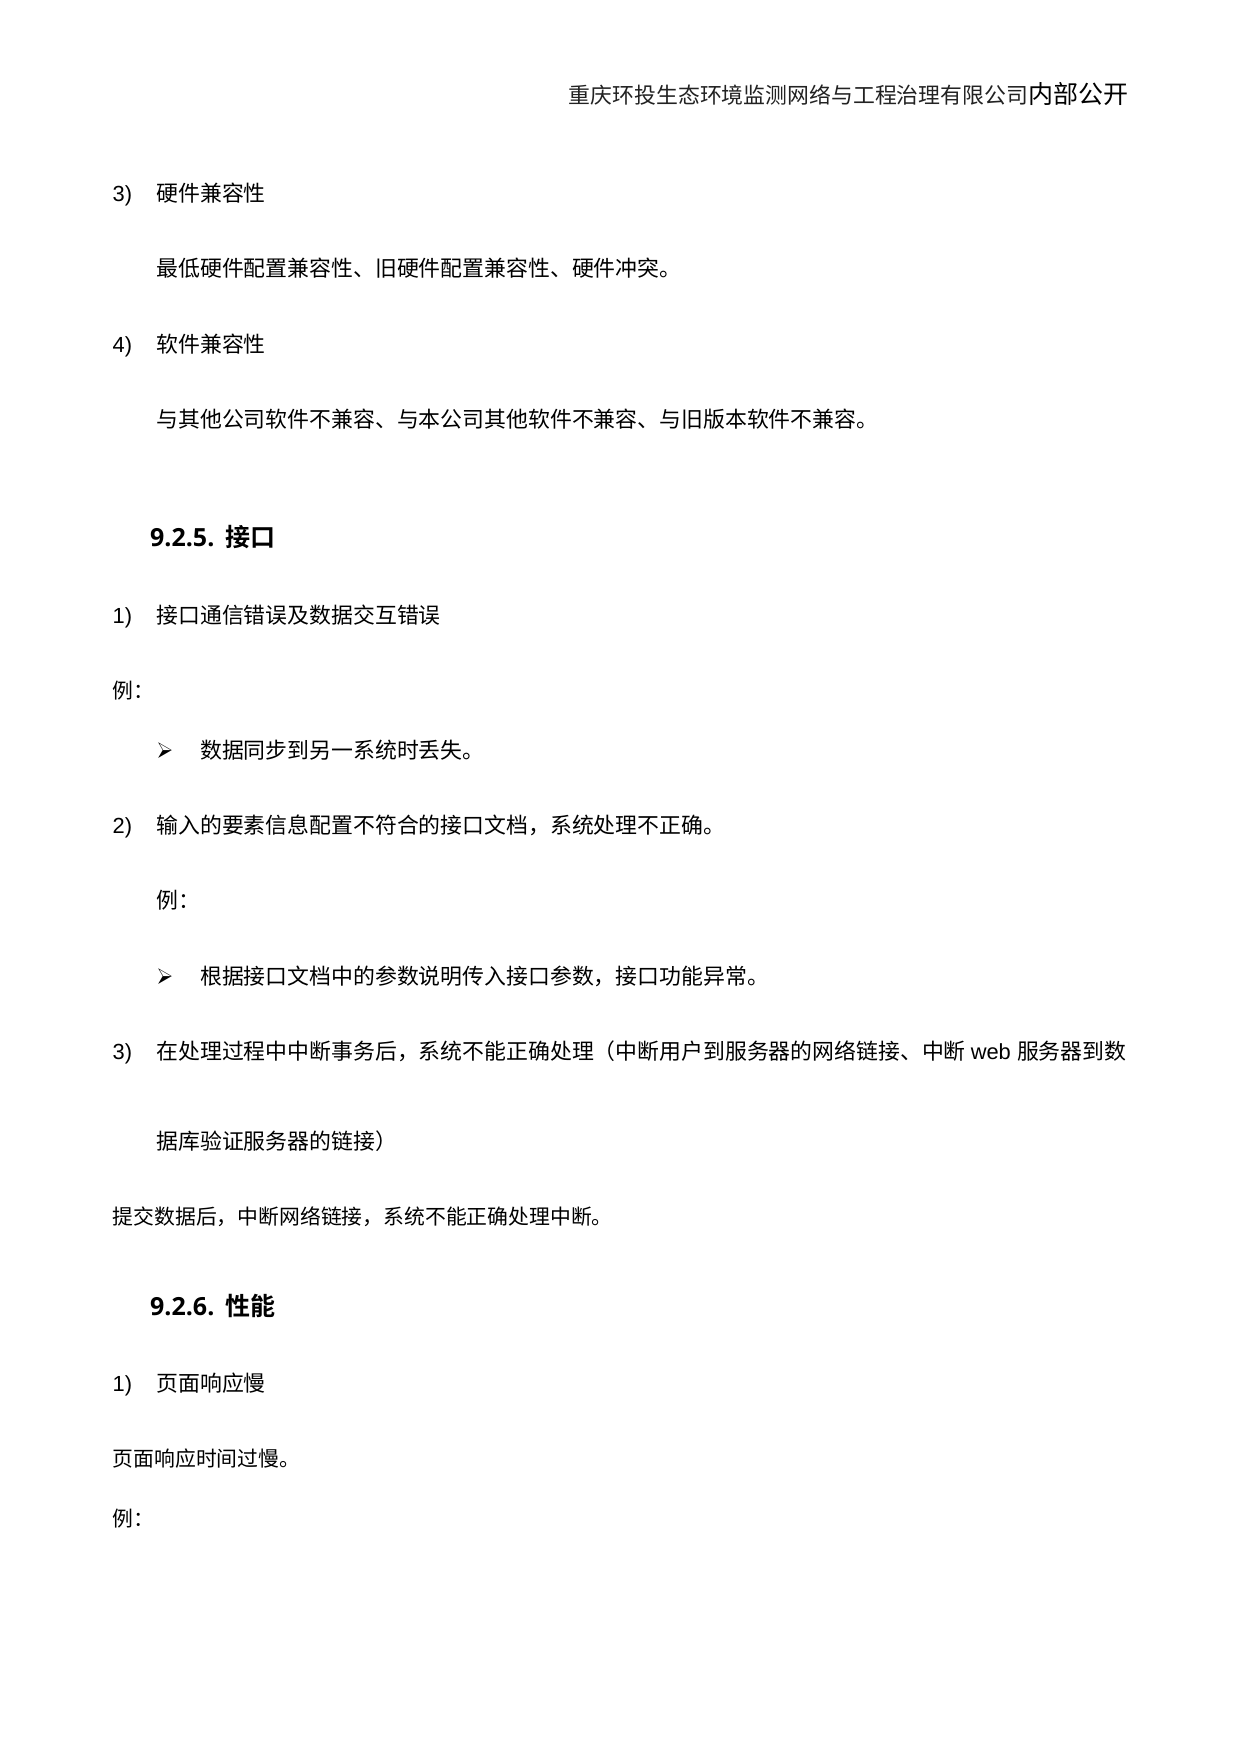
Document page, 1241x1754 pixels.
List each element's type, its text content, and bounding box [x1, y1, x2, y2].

text 提交数据后，中断网络链接，系统不能正确处理中断。 [112, 1185, 1128, 1245]
list 性能 [150, 1274, 1128, 1334]
list 输入的要素信息配置不符合的接口文档，系统处理不正确。 [112, 794, 1128, 854]
text 例： [112, 659, 1128, 719]
list 软件兼容性 [112, 313, 1128, 372]
text 根据接口文档中的参数说明传入接口参数，接口功能异常。 [156, 945, 1128, 1004]
list 接口 [150, 506, 1128, 566]
list 在处理过程中中断事务后，系统不能正确处理（中断用户到服务器的网络链接、中断 web 服务器到数据库验证服务器的链接） [112, 1020, 1128, 1169]
text 例： [112, 1487, 1128, 1547]
text 页面响应时间过慢。 [112, 1428, 1128, 1487]
list 与其他公司软件不兼容、与本公司其他软件不兼容、与旧版本软件不兼容。 [156, 388, 1128, 448]
text 数据同步到另一系统时丢失。 [156, 719, 1128, 778]
list 接口通信错误及数据交互错误 [112, 584, 1128, 643]
list 硬件兼容性 [112, 162, 1128, 222]
list 页面响应慢 [112, 1352, 1128, 1412]
list 最低硬件配置兼容性、旧硬件配置兼容性、硬件冲突。 [156, 237, 1128, 297]
list 例： [156, 869, 1128, 929]
